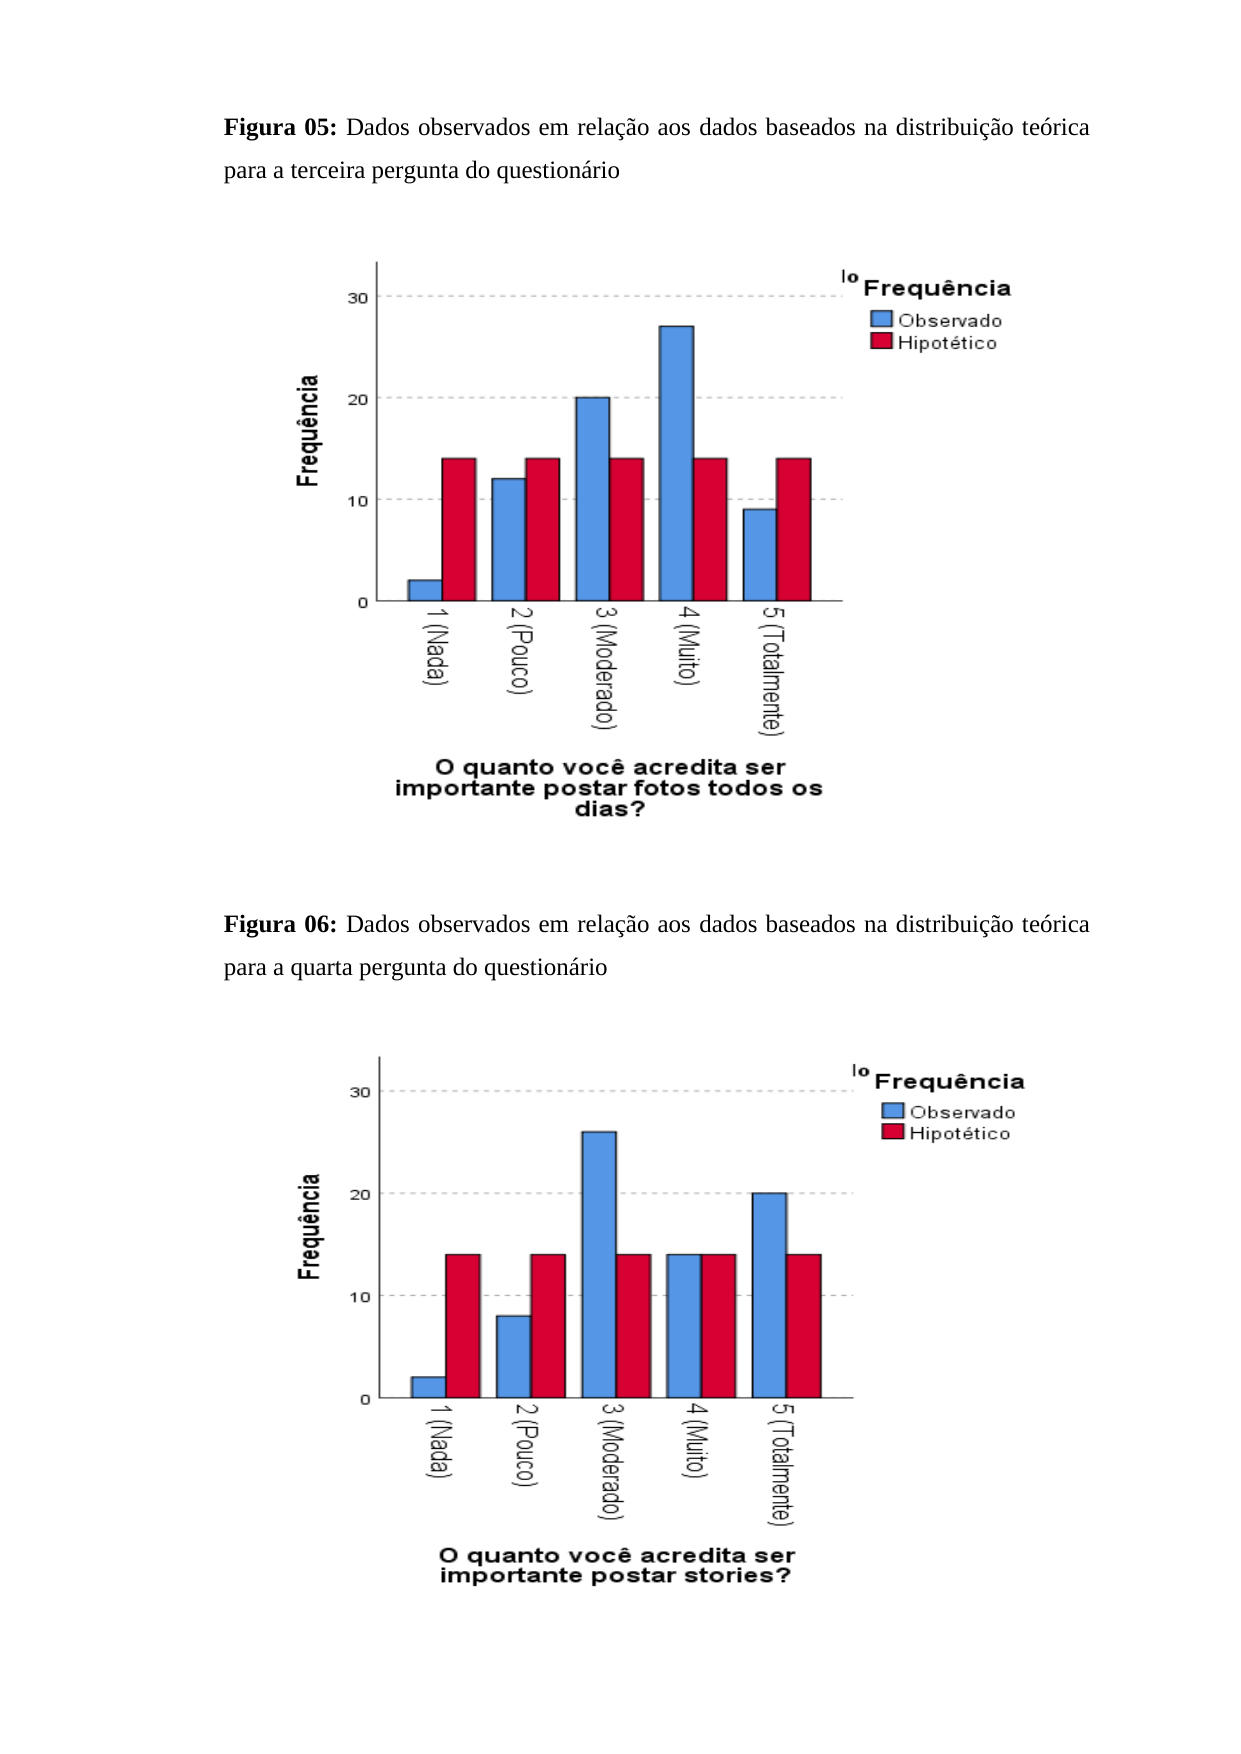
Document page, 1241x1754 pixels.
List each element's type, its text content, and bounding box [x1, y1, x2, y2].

picture [223, 219, 1091, 875]
picture [223, 1016, 1105, 1638]
text Figura 06: Dados observados em relação aos dados baseados na distribuição teórica para a quarta pergunta do questionário [224, 909, 1090, 981]
text Figura 05: Dados observados em relação aos dados baseados na distribuição teórica para a terceira pergunta do questionário [224, 112, 1090, 184]
